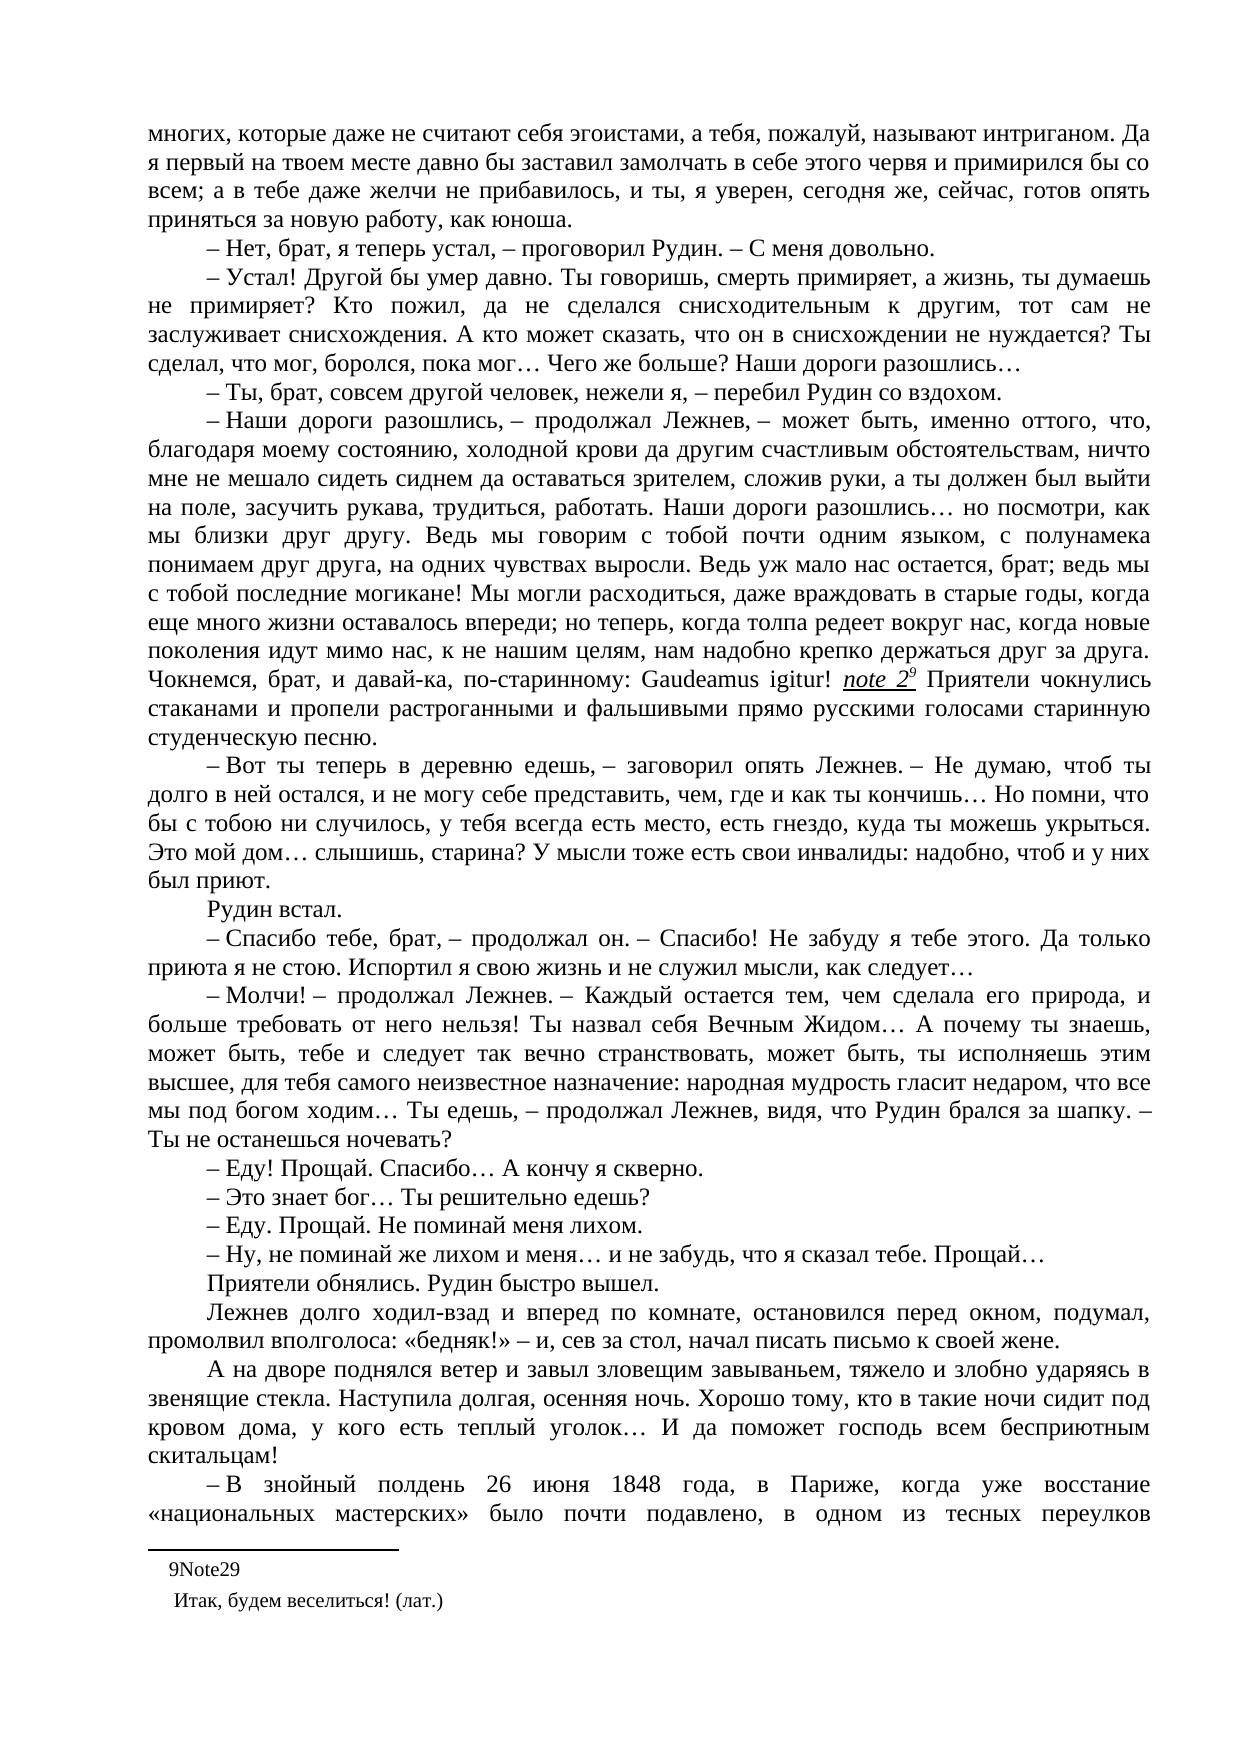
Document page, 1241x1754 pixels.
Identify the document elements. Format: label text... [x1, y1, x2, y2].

text Лежнев долго ходил-взад и вперед по комнате, остановился перед окном, подумал, промолвил вполголоса: «бедняк!» – и, сев за стол, начал писать письмо к своей жене. [148, 1297, 1152, 1354]
text – Ты, брат, совсем другой человек, нежели я, – перебил Рудин со вздохом. [148, 377, 1152, 406]
text – Еду! Прощай. Спасибо… А кончу я скверно. [148, 1153, 1152, 1182]
text – Еду. Прощай. Не поминай меня лихом. [148, 1211, 1152, 1239]
text – Вот ты теперь в деревню едешь, – заговорил опять Лежнев. – Не думаю, чтоб ты долго в ней остался, и не могу себе представить, чем, где и как ты кончишь… Но помни, что бы с тобою ни случилось, у тебя всегда есть место, есть гнездо, куда ты можешь укрыться. Это мой дом… слышишь, старина? У мысли тоже есть свои инвалиды: надобно, чтоб и у них был приют. [148, 751, 1152, 894]
text – Нет, брат, я теперь устал, – проговорил Рудин. – С меня довольно. [148, 233, 1152, 262]
text – Ну, не поминай же лихом и меня… и не забудь, что я сказал тебе. Прощай… [148, 1239, 1152, 1268]
text Рудин встал. [148, 894, 1152, 923]
text Приятели обнялись. Рудин быстро вышел. [148, 1268, 1152, 1297]
text – Молчи! – продолжал Лежнев. – Каждый остается тем, чем сделала его природа, и больше требовать от него нельзя! Ты назвал себя Вечным Жидом… А почему ты знаешь, может быть, тебе и следует так вечно странствовать, может быть, ты исполняешь этим высшее, для тебя самого неизвестное назначение: народная мудрость гласит недаром, что все мы под богом ходим… Ты едешь, – продолжал Лежнев, видя, что Рудин брался за шапку. – Ты не останешься ночевать? [148, 981, 1152, 1153]
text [148, 118, 1152, 233]
text – Устал! Другой бы умер давно. Ты говоришь, смерть примиряет, а жизнь, ты думаешь не примиряет? Кто пожил, да не сделался снисходительным к другим, тот сам не заслуживает снисхождения. А кто может сказать, что он в снисхождении не нуждается? Ты сделал, что мог, боролся, пока мог… Чего же больше? Наши дороги разошлись… [148, 262, 1152, 377]
text – Спасибо тебе, брат, – продолжал он. – Спасибо! Не забуду я тебе этого. Да только приюта я не стою. Испортил я свою жизнь и не служил мысли, как следует… [148, 923, 1152, 981]
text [148, 1469, 1152, 1527]
text – Наши дороги разошлись, – продолжал Лежнев, – может быть, именно оттого, что, благодаря моему состоянию, холодной крови да другим счастливым обстоятельствам, ничто мне не мешало сидеть сиднем да оставаться зрителем, сложив руки, а ты должен был выйти на поле, засучить рукава, трудиться, работать. Наши дороги разошлись… но посмотри, как мы близки друг другу. Ведь мы говорим с тобой почти одним языком, с полунамека понимаем друг друга, на одних чувствах выросли. Ведь уж мало нас остается, брат; ведь мы с тобой последние могикане! Мы могли расходиться, даже враждовать в старые годы, когда еще много жизни оставалось впереди; но теперь, когда толпа редеет вокруг нас, когда новые поколения идут мимо нас, к не нашим целям, нам надобно крепко держаться друг за друга. Чокнемся, брат, и давай-ка, по-старинному: Gaudeamus igitur! note 29 Приятели чокнулись стаканами и пропели растроганными и фальшивыми прямо русскими голосами старинную студенческую песню. [148, 406, 1152, 751]
text А на дворе поднялся ветер и завыл зловещим завываньем, тяжело и злобно ударяясь в звенящие стекла. Наступила долгая, осенняя ночь. Хорошо тому, кто в такие ночи сидит под кровом дома, у кого есть теплый уголок… И да поможет господь всем бесприютным скитальцам! [148, 1354, 1152, 1469]
text – Это знает бог… Ты решительно едешь? [148, 1182, 1152, 1211]
